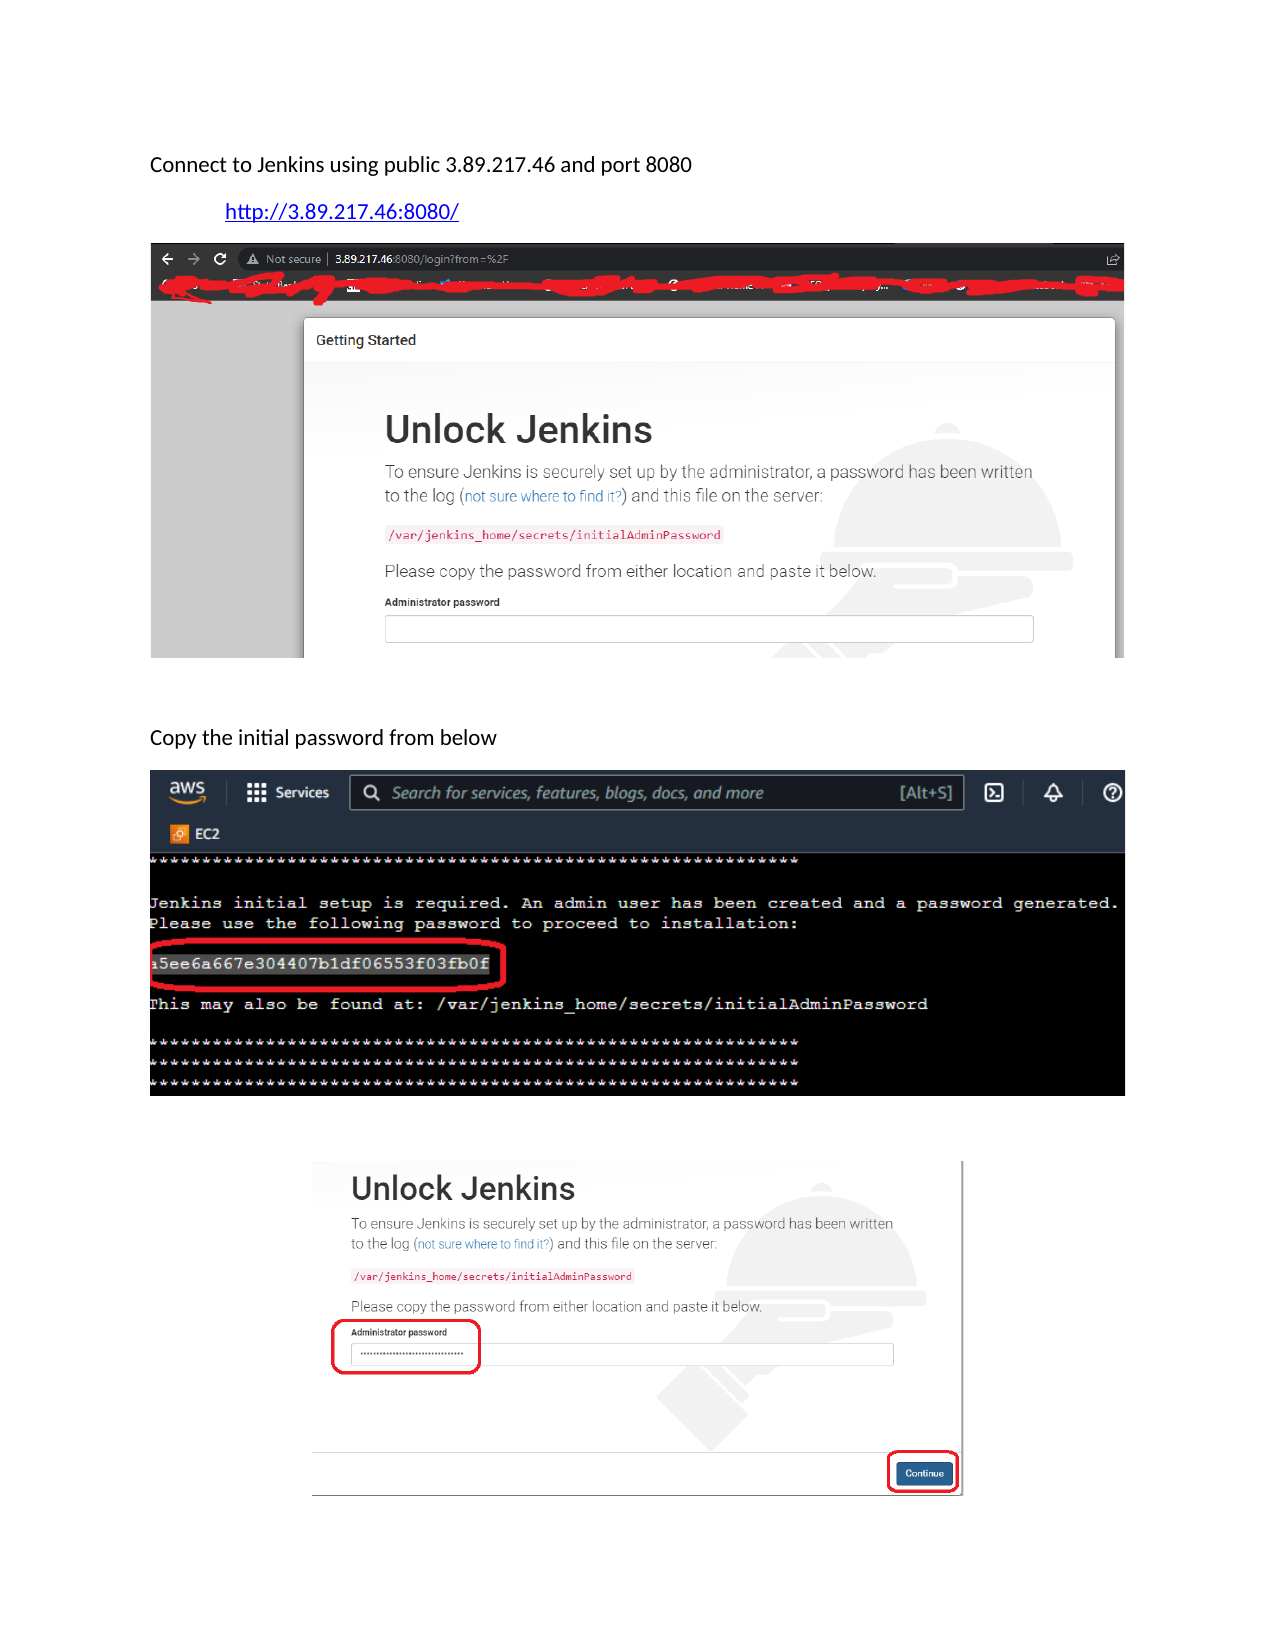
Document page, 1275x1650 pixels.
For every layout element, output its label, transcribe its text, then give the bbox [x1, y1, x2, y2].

text http://3.89.217.46:8080/ [150, 197, 1125, 225]
picture [311, 1161, 964, 1496]
text Connect to Jenkins using public 3.89.217.46 and port 8080 [150, 150, 1125, 178]
text Copy the initial password from below [150, 723, 1125, 752]
picture [150, 770, 1125, 1096]
picture [150, 243, 1125, 658]
